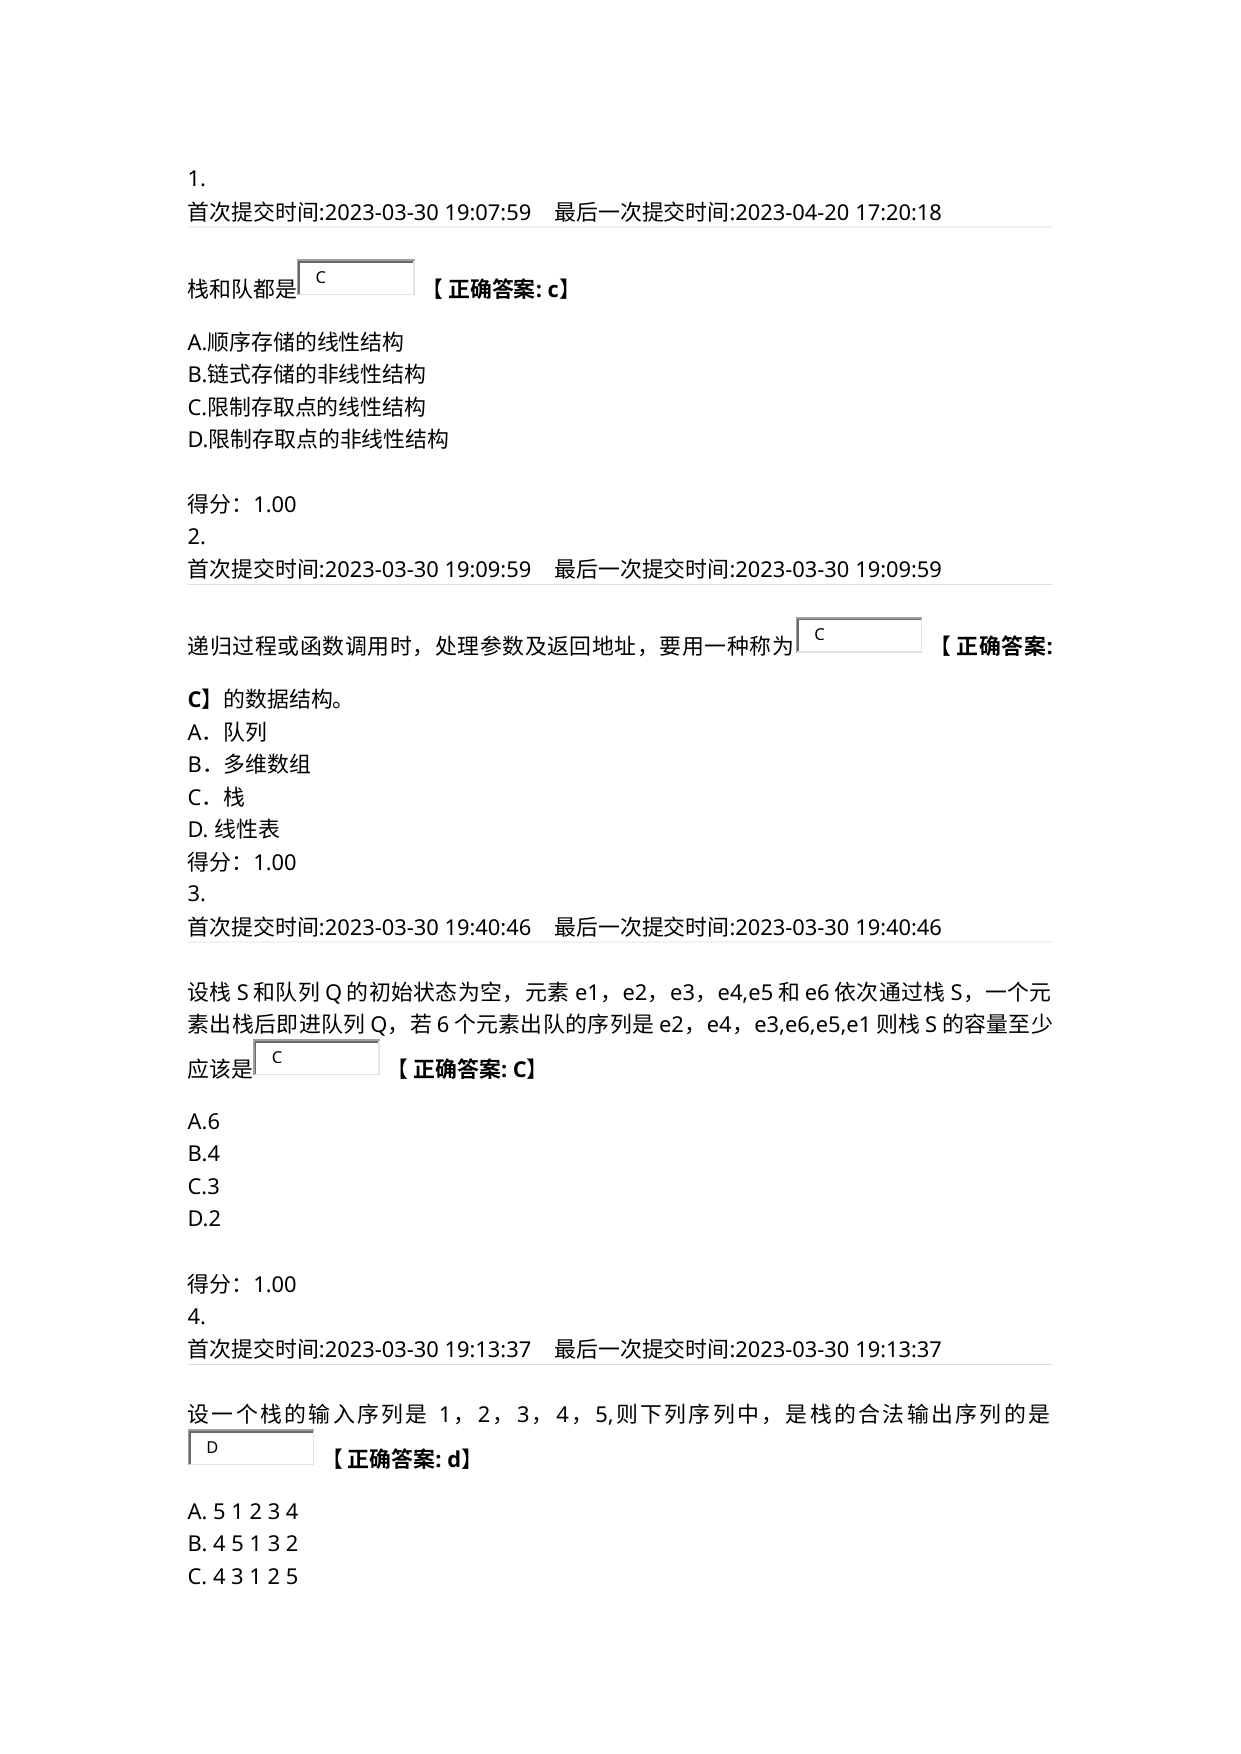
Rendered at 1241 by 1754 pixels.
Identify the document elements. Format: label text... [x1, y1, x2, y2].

text D. 线性表 [187, 812, 1053, 844]
text A．队列 [187, 714, 1053, 747]
text 设栈S和队列Q的初始状态为空，元素e1，e2，e3，e4,e5和e6依次通过栈S，一个元素出栈后即进队列Q，若6个元素出队的序列是e2，e4，e3,e6,e5,e1则栈S的容量至少应该是 【 正确答案: C】 [187, 974, 1053, 1104]
text B. 4 5 1 3 2 [187, 1527, 1053, 1559]
text 首次提交时间:2023-03-30 19:40:46 最后一次提交时间:2023-03-30 19:40:46 [187, 909, 1053, 941]
text B．多维数组 [187, 747, 1053, 779]
text 栈和队都是 【 正确答案: c】 [187, 259, 1053, 324]
text 首次提交时间:2023-03-30 19:13:37 最后一次提交时间:2023-03-30 19:13:37 [187, 1332, 1053, 1364]
text 得分：1.00 [187, 1267, 1053, 1299]
text C.限制存取点的线性结构 [187, 389, 1053, 422]
text C.3 [187, 1169, 1053, 1202]
text 首次提交时间:2023-03-30 19:07:59 最后一次提交时间:2023-04-20 17:20:18 [187, 194, 1053, 226]
text 4. [187, 1299, 1053, 1332]
text B.4 [187, 1137, 1053, 1169]
text D.限制存取点的非线性结构 [187, 422, 1053, 454]
text C．栈 [187, 779, 1053, 812]
text 首次提交时间:2023-03-30 19:09:59 最后一次提交时间:2023-03-30 19:09:59 [187, 552, 1053, 584]
text 1. [187, 162, 1053, 194]
text 3. [187, 877, 1053, 909]
text 得分：1.00 [187, 844, 1053, 877]
text 设一个栈的输入序列是 1，2，3，4，5,则下列序列中，是栈的合法输出序列的是 【 正确答案: d】 A. 5 1 2 3 4 [187, 1397, 1053, 1527]
text A.6 [187, 1104, 1053, 1137]
text B.链式存储的非线性结构 [187, 357, 1053, 389]
text 得分：1.00 [187, 487, 1053, 519]
text 2. [187, 519, 1053, 552]
text 递归过程或函数调用时，处理参数及返回地址，要用一种称为 【 正确答案: C】的数据结构。 [187, 617, 1053, 714]
text D.2 [187, 1202, 1053, 1234]
text A.顺序存储的线性结构 [187, 324, 1053, 357]
text C. 4 3 1 2 5 [187, 1559, 1053, 1592]
